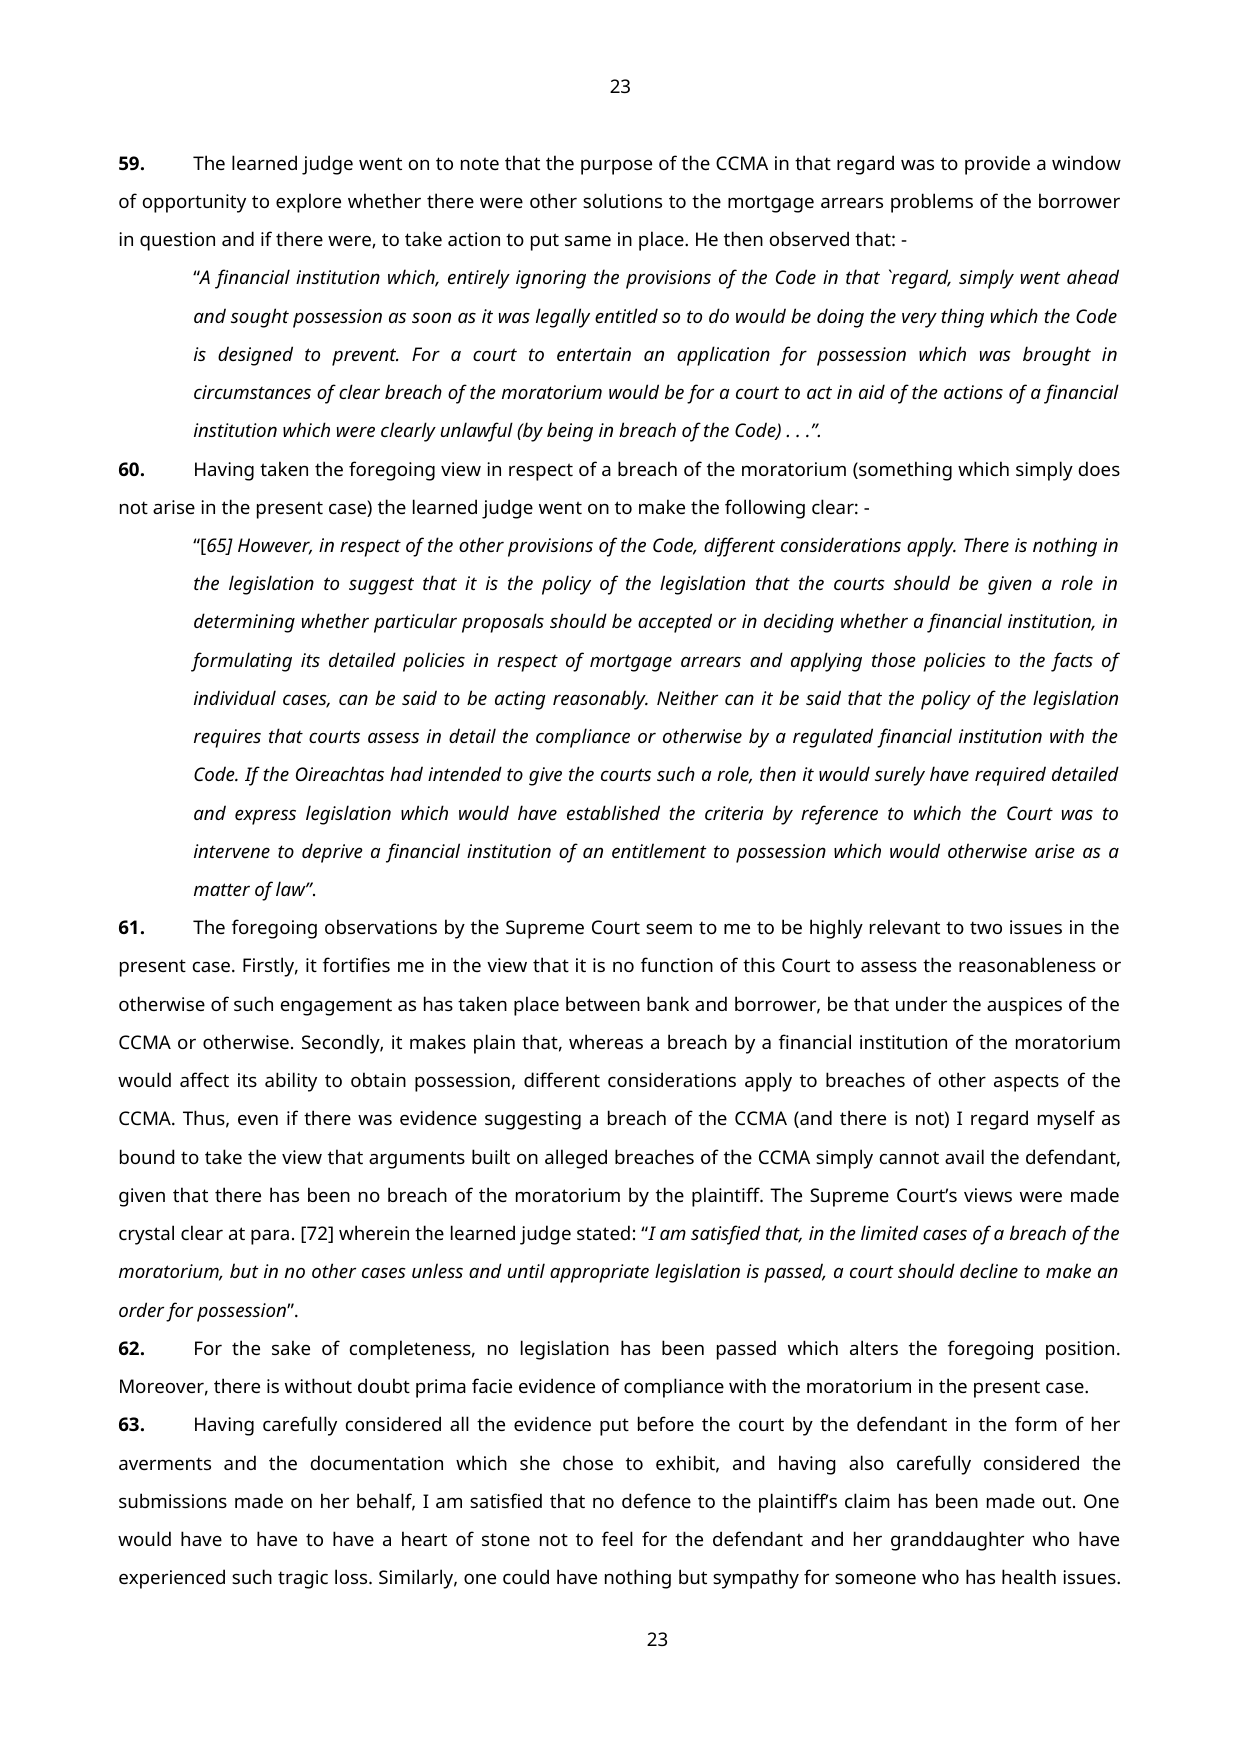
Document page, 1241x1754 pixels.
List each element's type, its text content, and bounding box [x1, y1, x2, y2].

list The foregoing observations by the Supreme Court seem to me to be highly relevant to two issues in the present case. Firstly, it fortifies me in the view that it is no function of this Court to assess the reasonableness or otherwise of such engagement as has taken place between bank and borrower, be that under the auspices of the CCMA or otherwise. Secondly, it makes plain that, whereas a breach by a financial institution of the moratorium would affect its ability to obtain possession, different considerations apply to breaches of other aspects of the CCMA. Thus, even if there was evidence suggesting a breach of the CCMA (and there is not) I regard myself as bound to take the view that arguments built on alleged breaches of the CCMA simply cannot avail the defendant, given that there has been no breach of the moratorium by the plaintiff. The Supreme Court’s views were made crystal clear at para. [72] wherein the learned judge stated: “I am satisfied that, in the limited cases of a breach of the moratorium, but in no other cases unless and until appropriate legislation is passed, a court should decline to make an order for possession”. [118, 914, 1122, 1322]
list Having taken the foregoing view in respect of a breach of the moratorium (something which simply does not arise in the present case) the learned judge went on to make the following clear: - [118, 456, 1122, 519]
list “A financial institution which, entirely ignoring the provisions of the Code in that `regard, simply went ahead and sought possession as soon as it was legally entitled so to do would be doing the very thing which the Code is designed to prevent. For a court to entertain an application for possession which was brought in circumstances of clear breach of the moratorium would be for a court to act in aid of the actions of a financial institution which were clearly unlawful (by being in breach of the Code) . . .”. [193, 265, 1122, 443]
list The learned judge went on to note that the purpose of the CCMA in that regard was to provide a window of opportunity to explore whether there were other solutions to the mortgage arrears problems of the borrower in question and if there were, to take action to put same in place. He then observed that: - [118, 150, 1122, 252]
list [118, 1412, 1122, 1590]
list For the sake of completeness, no legislation has been passed which alters the foregoing position. Moreover, there is without doubt prima facie evidence of compliance with the moratorium in the present case. [118, 1335, 1122, 1399]
list “[65] However, in respect of the other provisions of the Code, different considerations apply. There is nothing in the legislation to suggest that it is the policy of the legislation that the courts should be given a role in determining whether particular proposals should be accepted or in deciding whether a financial institution, in formulating its detailed policies in respect of mortgage arrears and applying those policies to the facts of individual cases, can be said to be acting reasonably. Neither can it be said that the policy of the legislation requires that courts assess in detail the compliance or otherwise by a regulated financial institution with the Code. If the Oireachtas had intended to give the courts such a role, then it would surely have required detailed and express legislation which would have established the criteria by reference to which the Court was to intervene to deprive a financial institution of an entitlement to possession which would otherwise arise as a matter of law”. [193, 532, 1122, 902]
